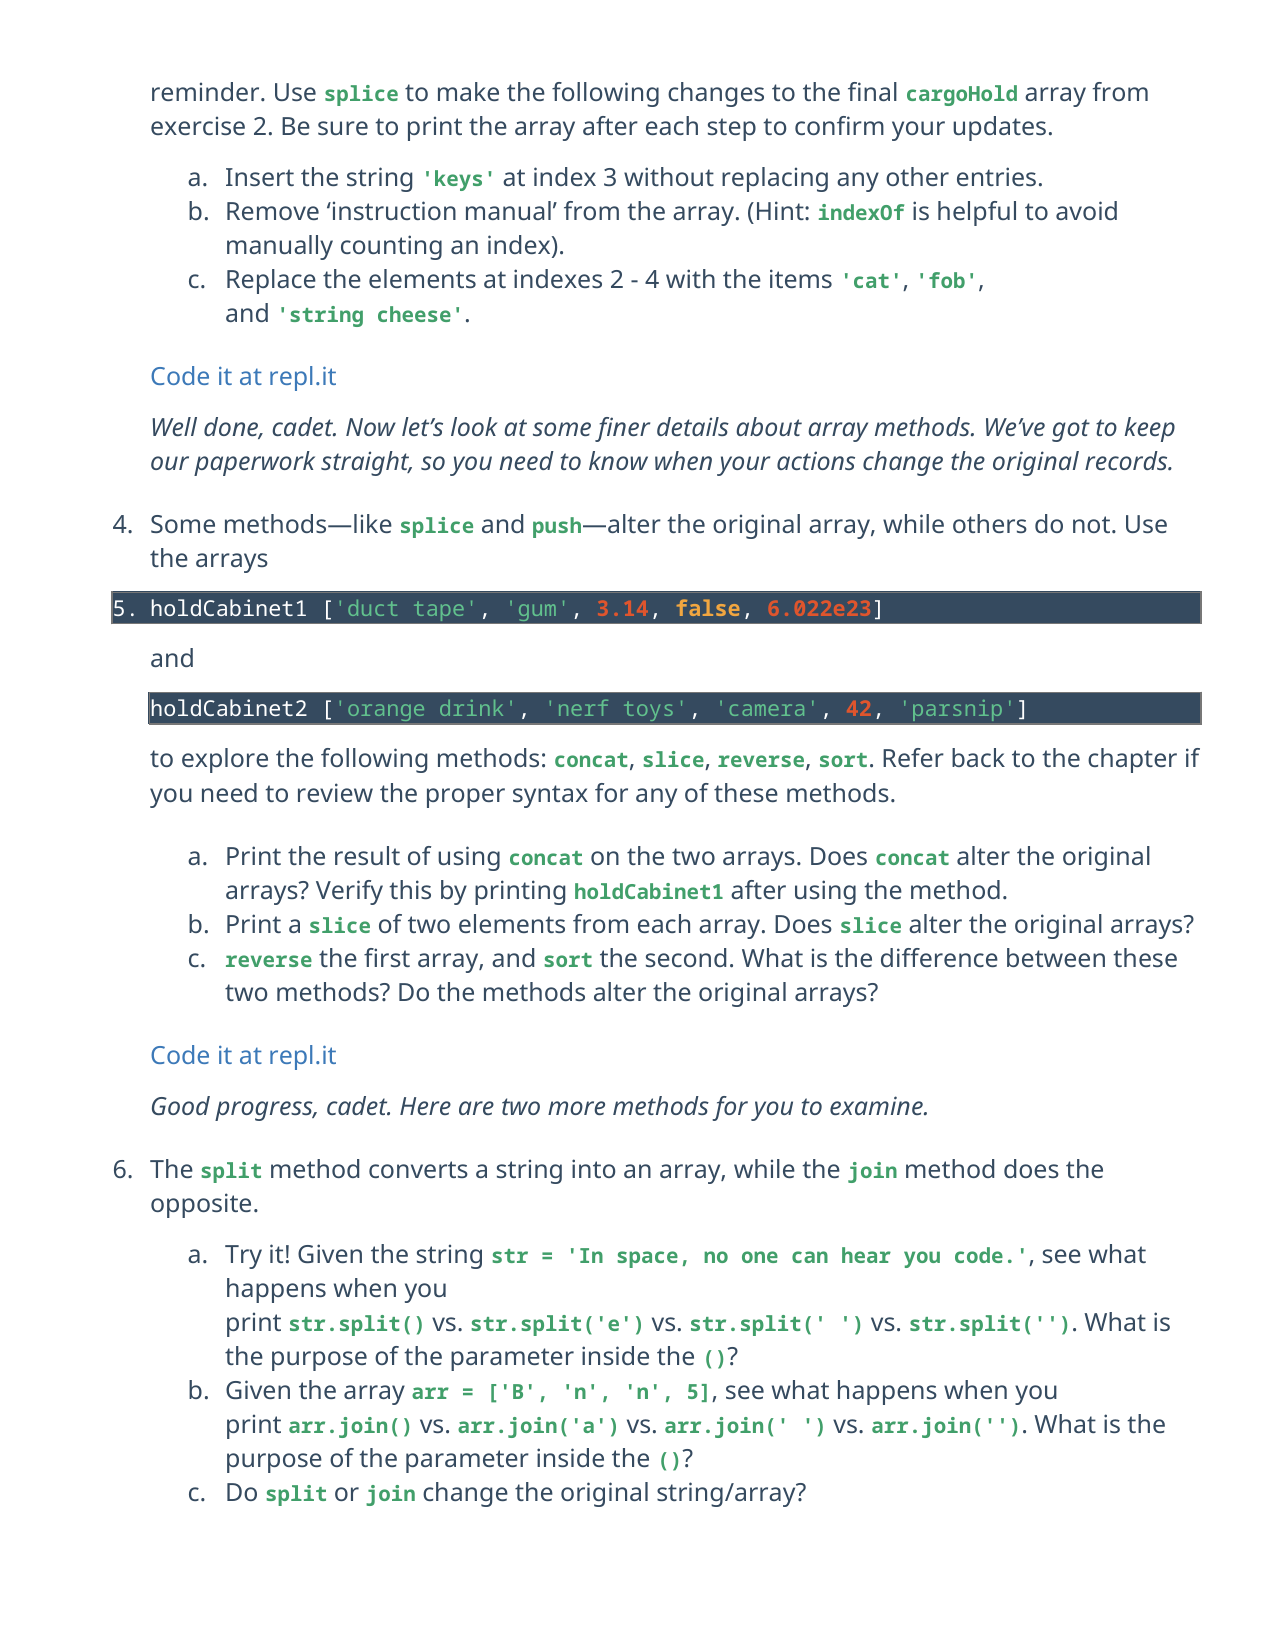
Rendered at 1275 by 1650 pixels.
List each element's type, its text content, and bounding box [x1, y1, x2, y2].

list Some methods—like splice and push—alter the original array, while others do not. Use the arrays [112, 507, 1200, 575]
list Remove ‘instruction manual’ from the array. (Hint: indexOf is helpful to avoid manually counting an index). [187, 194, 1200, 262]
text Code it at repl.it [150, 1038, 1200, 1072]
text and [150, 641, 1200, 675]
list Given the array arr = ['B', 'n', 'n', 5], see what happens when you print arr.join() vs. arr.join('a') vs. arr.join(' ') vs. arr.join(''). What is the purpose of the parameter inside the ()? [187, 1372, 1200, 1475]
text to explore the following methods: concat, slice, reverse, sort. Refer back to the chapter if you need to review the proper syntax for any of these methods. [150, 741, 1200, 809]
list Print a slice of two elements from each array. Does slice alter the original arrays? [187, 907, 1200, 941]
list Print the result of using concat on the two arrays. Does concat alter the original arrays? Verify this by printing holdCabinet1 after using the method. [187, 838, 1200, 907]
text holdCabinet2 ['orange drink', 'nerf toys', 'camera', 42, 'parsnip'] [150, 693, 1200, 723]
text Well done, cadet. Now let’s look at some finer details about array methods. We’ve got to keep our paperwork straight, so you need to know when your actions change the original records. [150, 409, 1200, 478]
text Code it at repl.it [150, 359, 1200, 393]
list Try it! Given the string str = 'In space, no one can hear you code.', see what happens when you print str.split() vs. str.split('e') vs. str.split(' ') vs. str.split(''). What is the purpose of the parameter inside the ()? [187, 1236, 1200, 1372]
text Good progress, cadet. Here are two more methods for you to examine. [150, 1088, 1200, 1122]
list Replace the elements at indexes 2 - 4 with the items 'cat', 'fob', and 'string cheese'. [187, 262, 1200, 330]
list holdCabinet1 ['duct tape', 'gum', 3.14, false, 6.022e23] [113, 593, 1200, 623]
list Insert the string 'keys' at index 3 without replacing any other entries. [187, 159, 1200, 194]
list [112, 75, 1200, 143]
list Do split or join change the original string/array? [187, 1475, 1200, 1509]
list reverse the first array, and sort the second. What is the difference between these two methods? Do the methods alter the original arrays? [187, 941, 1200, 1009]
list The split method converts a string into an array, while the join method does the opposite. [112, 1152, 1200, 1220]
